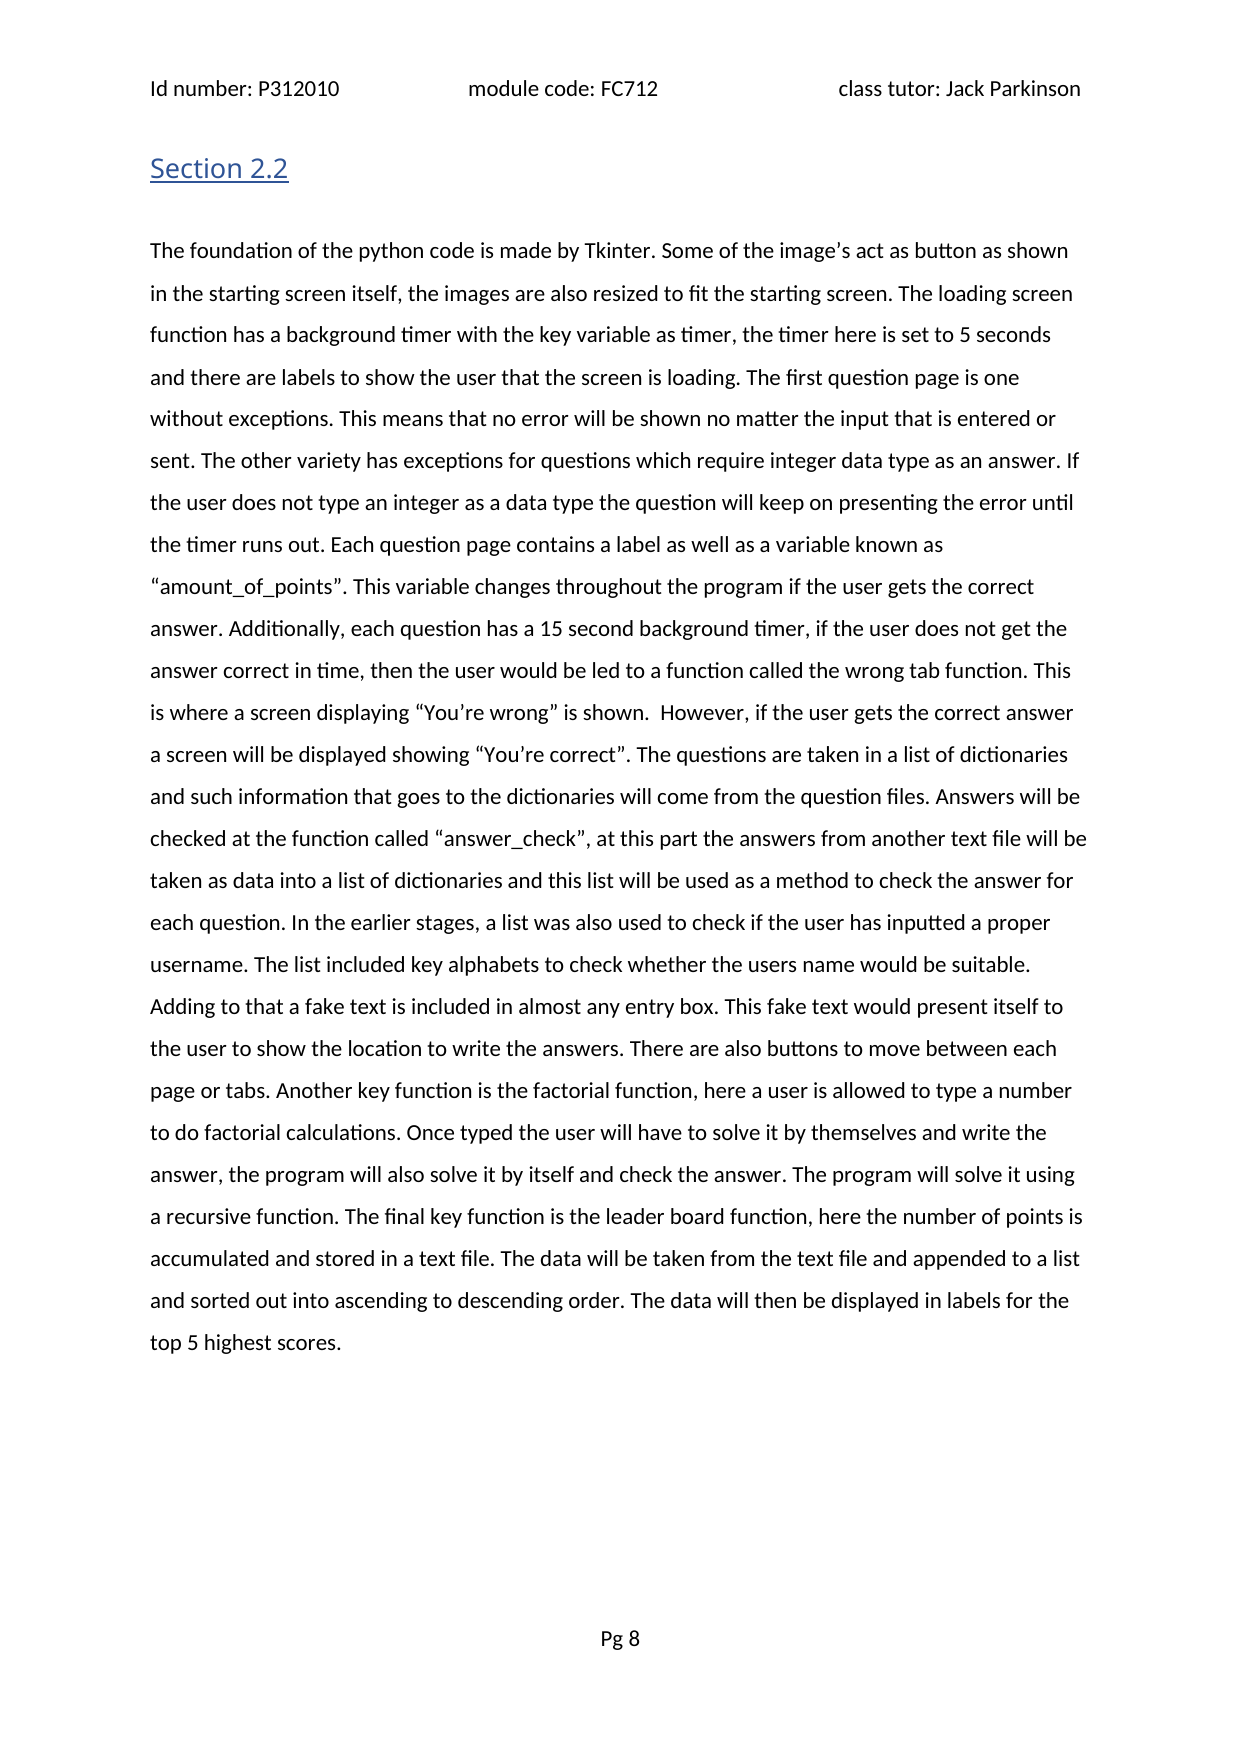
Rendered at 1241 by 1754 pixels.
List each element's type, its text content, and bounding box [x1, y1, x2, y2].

subtitle Section 2.2 [150, 150, 1090, 187]
text The foundation of the python code is made by Tkinter. Some of the image’s act as button as shown in the starting screen itself, the images are also resized to fit the starting screen. The loading screen function has a background timer with the key variable as timer, the timer here is set to 5 seconds and there are labels to show the user that the screen is loading. The first question page is one without exceptions. This means that no error will be shown no matter the input that is entered or sent. The other variety has exceptions for questions which require integer data type as an answer. If the user does not type an integer as a data type the question will keep on presenting the error until the timer runs out. Each question page contains a label as well as a variable known as “amount_of_points”. This variable changes throughout the program if the user gets the correct answer. Additionally, each question has a 15 second background timer, if the user does not get the answer correct in time, then the user would be led to a function called the wrong tab function. This is where a screen displaying “You’re wrong” is shown. However, if the user gets the correct answer a screen will be displayed showing “You’re correct”. The questions are taken in a list of dictionaries and such information that goes to the dictionaries will come from the question files. Answers will be checked at the function called “answer_check”, at this part the answers from another text file will be taken as data into a list of dictionaries and this list will be used as a method to check the answer for each question. In the earlier stages, a list was also used to check if the user has inputted a proper username. The list included key alphabets to check whether the users name would be suitable. Adding to that a fake text is included in almost any entry box. This fake text would present itself to the user to show the location to write the answers. There are also buttons to move between each page or tabs. Another key function is the factorial function, here a user is allowed to type a number to do factorial calculations. Once typed the user will have to solve it by themselves and write the answer, the program will also solve it by itself and check the answer. The program will solve it using a recursive function. The final key function is the leader board function, here the number of points is accumulated and stored in a text file. The data will be taken from the text file and appended to a list and sorted out into ascending to descending order. The data will then be displayed in labels for the top 5 highest scores. [150, 237, 1090, 1356]
